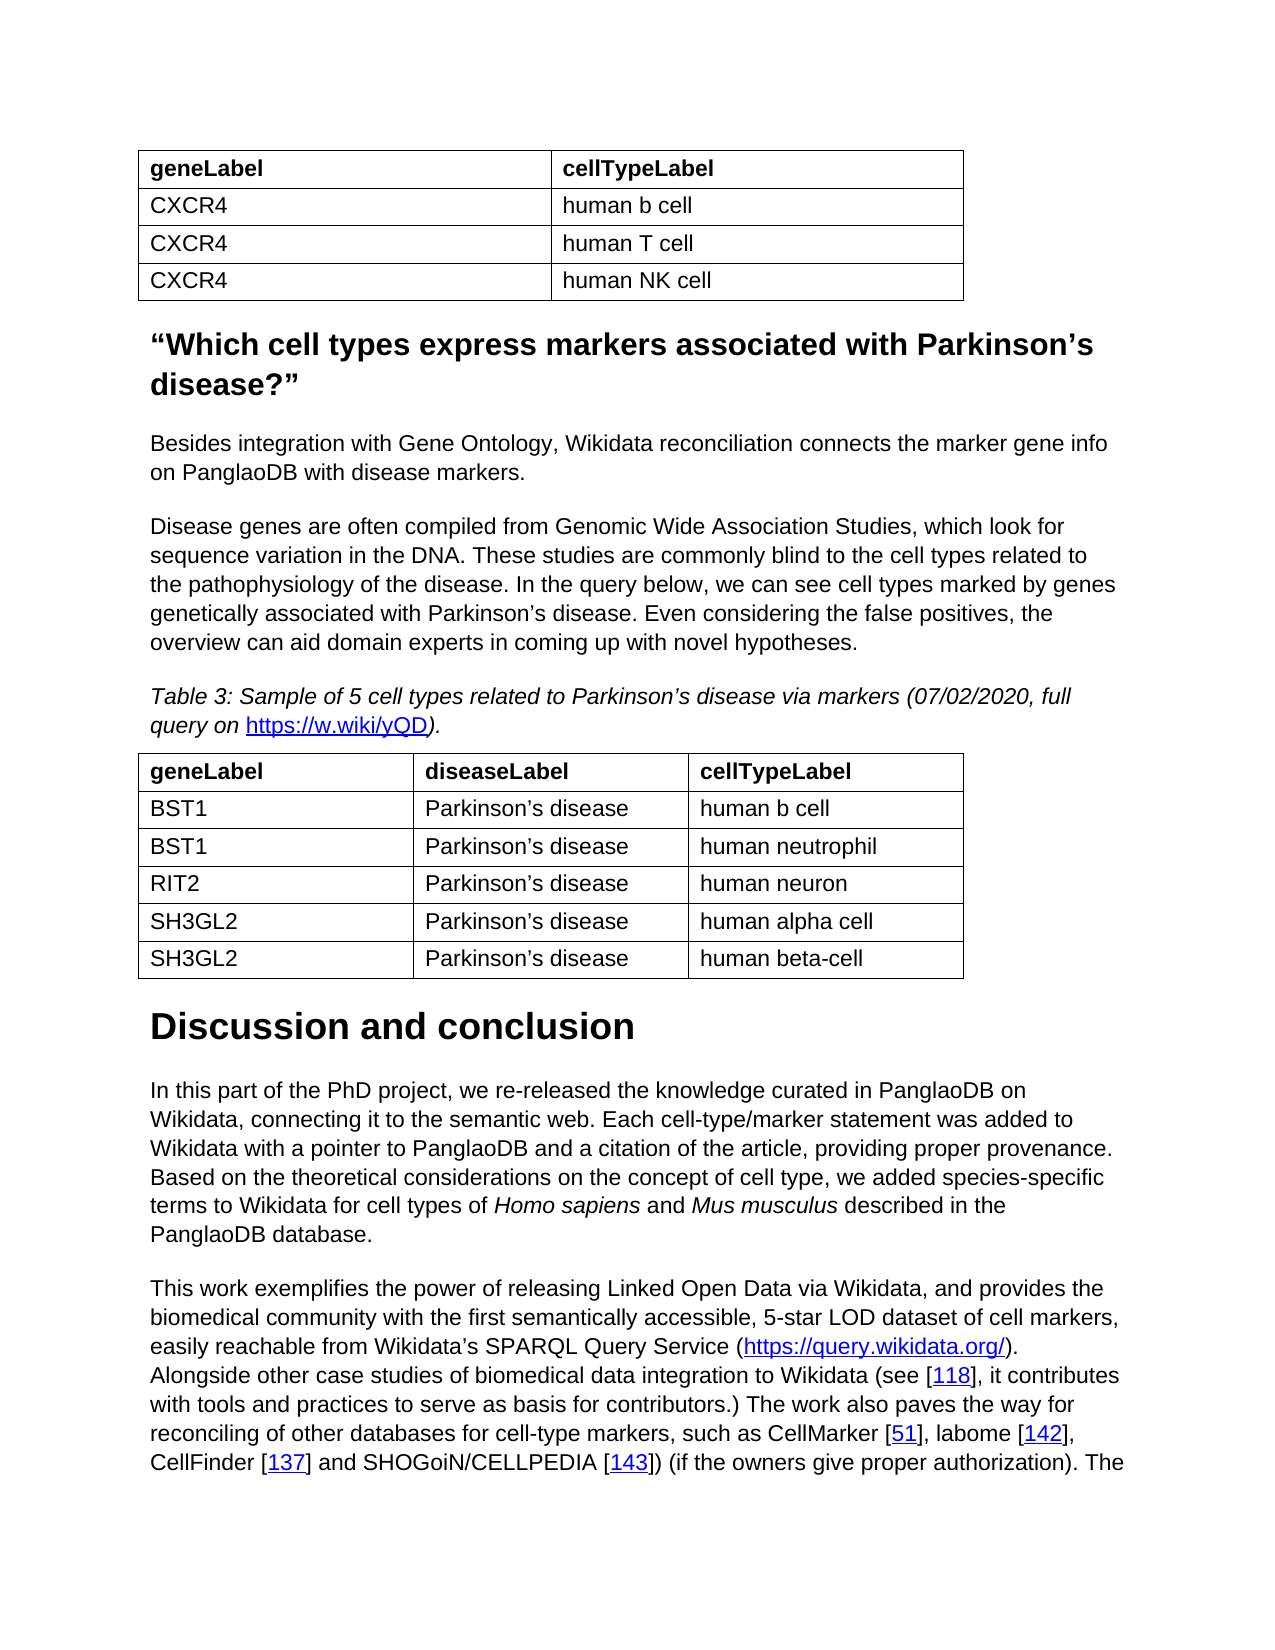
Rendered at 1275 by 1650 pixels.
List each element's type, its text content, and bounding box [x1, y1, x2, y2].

table_cell Parkinson’s disease [414, 904, 688, 941]
table_cell RIT2 [139, 867, 413, 903]
text Table 3: Sample of 5 cell types related to Parkinson’s disease via markers (07/02/2020, full query on https://w.wiki/yQD). [150, 683, 1125, 738]
table_cell human T cell [552, 226, 963, 262]
text Besides integration with Gene Ontology, Wikidata reconciliation connects the marker gene info on PanglaoDB with disease markers. [150, 430, 1125, 485]
table_cell SH3GL2 [139, 904, 413, 941]
table_cell human b cell [689, 792, 963, 828]
table_header cellTypeLabel [689, 754, 963, 791]
table_cell human alpha cell [689, 904, 963, 941]
table_header diseaseLabel [414, 754, 688, 791]
table_header cellTypeLabel [552, 151, 963, 187]
table_cell Parkinson’s disease [414, 792, 688, 828]
table_cell BST1 [139, 792, 413, 828]
table_cell Parkinson’s disease [414, 829, 688, 866]
table_cell Parkinson’s disease [414, 942, 688, 978]
table_header geneLabel [139, 151, 551, 187]
table_cell BST1 [139, 829, 413, 866]
table_header geneLabel [139, 754, 413, 791]
table_cell Parkinson’s disease [414, 867, 688, 903]
subtitle “Which cell types express markers associated with Parkinson’s disease?” [150, 326, 1125, 401]
table_cell human neuron [689, 867, 963, 903]
text Disease genes are often compiled from Genomic Wide Association Studies, which look for sequence variation in the DNA. These studies are commonly blind to the cell types related to the pathophysiology of the disease. In the query below, we can see cell types marked by genes genetically associated with Parkinson’s disease. Even considering the false positives, the overview can aid domain experts in coming up with novel hypotheses. [150, 513, 1125, 655]
table_cell human b cell [552, 189, 963, 225]
table_cell SH3GL2 [139, 942, 413, 978]
text In this part of the PhD project, we re-released the knowledge curated in PanglaoDB on Wikidata, connecting it to the semantic web. Each cell-type/marker statement was added to Wikidata with a pointer to PanglaoDB and a citation of the article, providing proper provenance. Based on the theoretical considerations on the concept of cell type, we added species-specific terms to Wikidata for cell types of Homo sapiens and Mus musculus described in the PanglaoDB database. [150, 1077, 1125, 1248]
table_cell human NK cell [552, 264, 963, 300]
table_cell CXCR4 [139, 189, 551, 225]
table_cell CXCR4 [139, 226, 551, 262]
table_cell human beta-cell [689, 942, 963, 978]
table_cell CXCR4 [139, 264, 551, 300]
table_cell human neutrophil [689, 829, 963, 866]
subtitle Discussion and conclusion [150, 1004, 1125, 1047]
